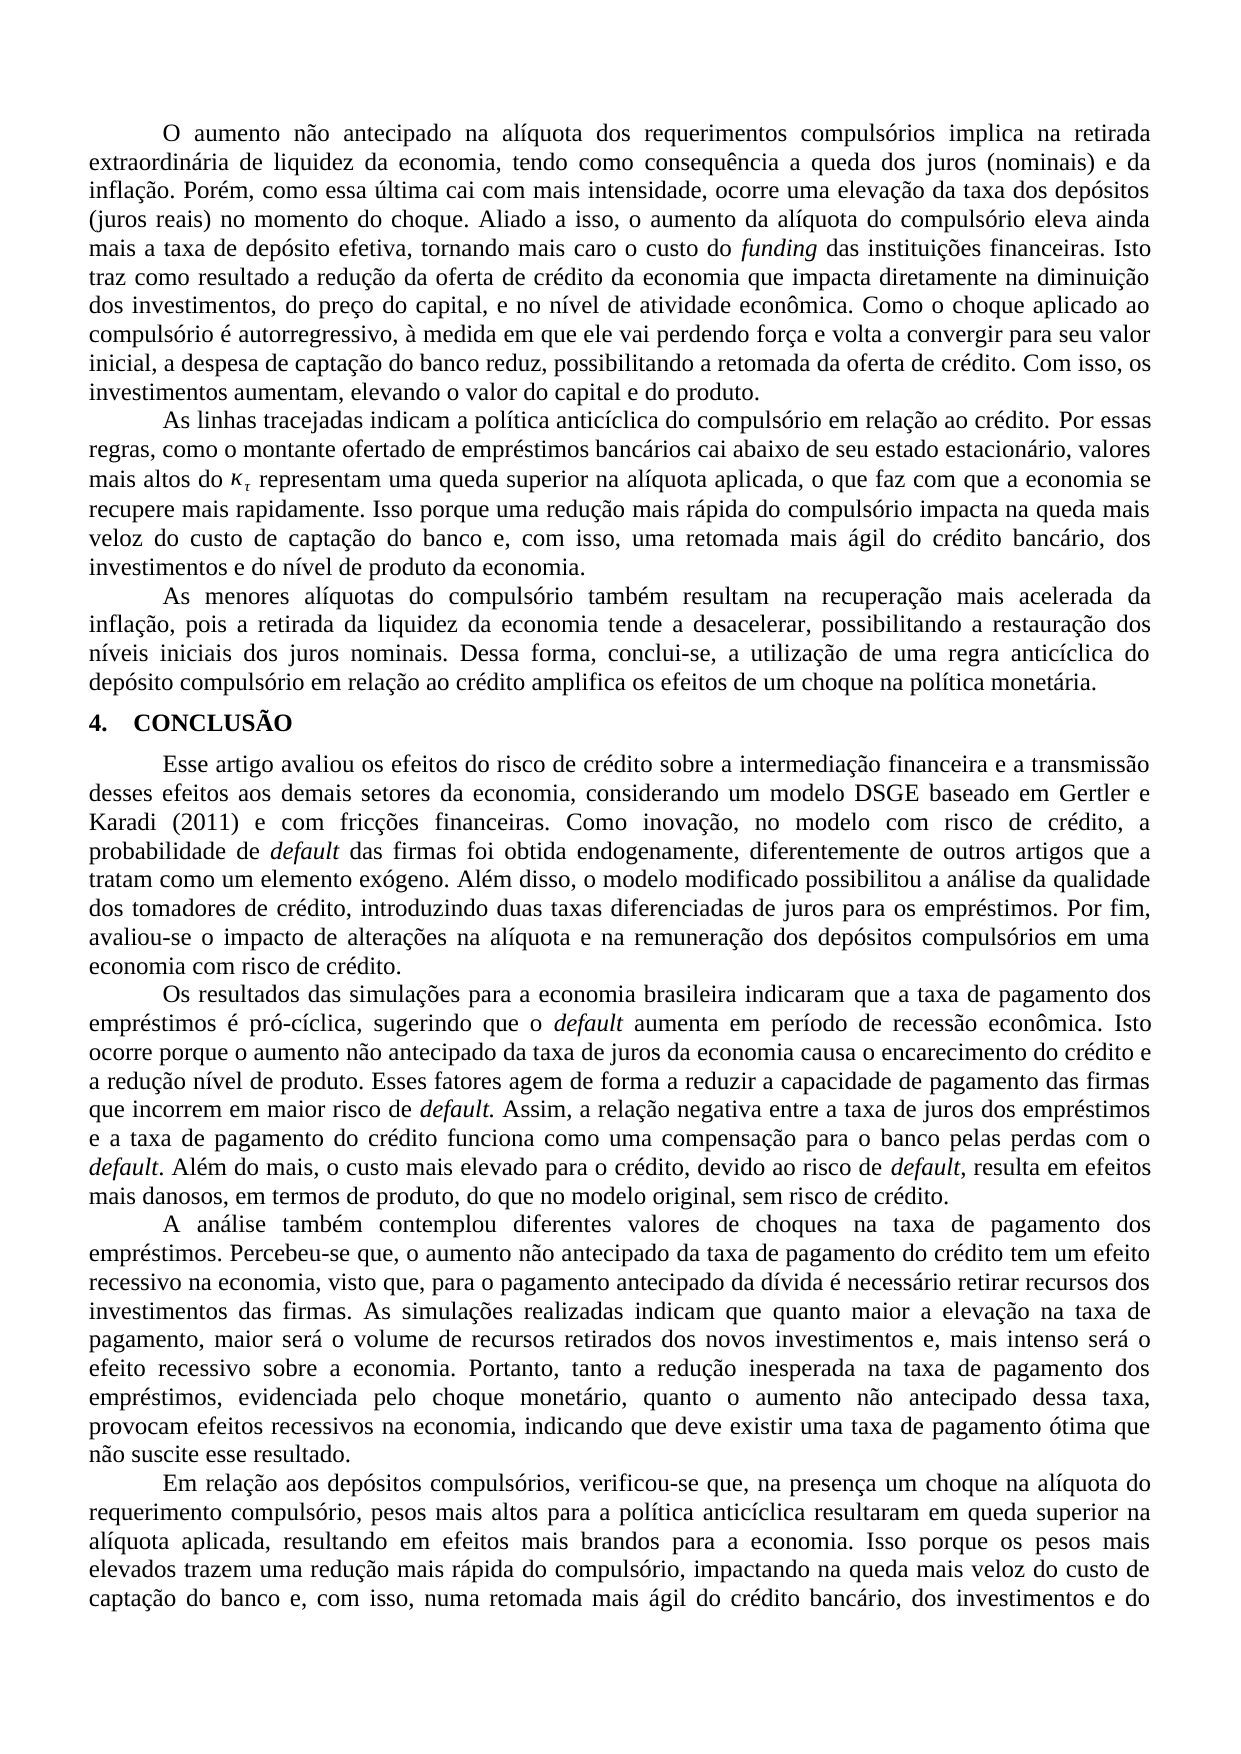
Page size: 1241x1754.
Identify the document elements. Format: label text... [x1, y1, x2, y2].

subtitle CONCLUSÃO [89, 708, 1152, 737]
text A análise também contemplou diferentes valores de choques na taxa de pagamento dos empréstimos. Percebeu-se que, o aumento não antecipado da taxa de pagamento do crédito tem um efeito recessivo na economia, visto que, para o pagamento antecipado da dívida é necessário retirar recursos dos investimentos das firmas. As simulações realizadas indicam que quanto maior a elevação na taxa de pagamento, maior será o volume de recursos retirados dos novos investimentos e, mais intenso será o efeito recessivo sobre a economia. Portanto, tanto a redução inesperada na taxa de pagamento dos empréstimos, evidenciada pelo choque monetário, quanto o aumento não antecipado dessa taxa, provocam efeitos recessivos na economia, indicando que deve existir uma taxa de pagamento ótima que não suscite esse resultado. [89, 1209, 1152, 1468]
text As menores alíquotas do compulsório também resultam na recuperação mais acelerada da inflação, pois a retirada da liquidez da economia tende a desacelerar, possibilitando a restauração dos níveis iniciais dos juros nominais. Dessa forma, conclui-se, a utilização de uma regra anticíclica do depósito compulsório em relação ao crédito amplifica os efeitos de um choque na política monetária. [89, 581, 1152, 696]
text O aumento não antecipado na alíquota dos requerimentos compulsórios implica na retirada extraordinária de liquidez da economia, tendo como consequência a queda dos juros (nominais) e da inflação. Porém, como essa última cai com mais intensidade, ocorre uma elevação da taxa dos depósitos (juros reais) no momento do choque. Aliado a isso, o aumento da alíquota do compulsório eleva ainda mais a taxa de depósito efetiva, tornando mais caro o custo do funding das instituições financeiras. Isto traz como resultado a redução da oferta de crédito da economia que impacta diretamente na diminuição dos investimentos, do preço do capital, e no nível de atividade econômica. Como o choque aplicado ao compulsório é autorregressivo, à medida em que ele vai perdendo força e volta a convergir para seu valor inicial, a despesa de captação do banco reduz, possibilitando a retomada da oferta de crédito. Com isso, os investimentos aumentam, elevando o valor do capital e do produto. [89, 118, 1152, 406]
text Os resultados das simulações para a economia brasileira indicaram que a taxa de pagamento dos empréstimos é pró-cíclica, sugerindo que o default aumenta em período de recessão econômica. Isto ocorre porque o aumento não antecipado da taxa de juros da economia causa o encarecimento do crédito e a redução nível de produto. Esses fatores agem de forma a reduzir a capacidade de pagamento das firmas que incorrem em maior risco de default. Assim, a relação negativa entre a taxa de juros dos empréstimos e a taxa de pagamento do crédito funciona como uma compensação para o banco pelas perdas com o default. Além do mais, o custo mais elevado para o crédito, devido ao risco de default, resulta em efeitos mais danosos, em termos de produto, do que no modelo original, sem risco de crédito. [89, 979, 1152, 1209]
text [89, 1468, 1152, 1612]
text Esse artigo avaliou os efeitos do risco de crédito sobre a intermediação financeira e a transmissão desses efeitos aos demais setores da economia, considerando um modelo DSGE baseado em Gertler e Karadi (2011) e com fricções financeiras. Como inovação, no modelo com risco de crédito, a probabilidade de default das firmas foi obtida endogenamente, diferentemente de outros artigos que a tratam como um elemento exógeno. Além disso, o modelo modificado possibilitou a análise da qualidade dos tomadores de crédito, introduzindo duas taxas diferenciadas de juros para os empréstimos. Por fim, avaliou-se o impacto de alterações na alíquota e na remuneração dos depósitos compulsórios em uma economia com risco de crédito. [89, 749, 1152, 979]
text As linhas tracejadas indicam a política anticíclica do compulsório em relação ao crédito. Por essas regras, como o montante ofertado de empréstimos bancários cai abaixo de seu estado estacionário, valores mais altos do representam uma queda superior na alíquota aplicada, o que faz com que a economia se recupere mais rapidamente. Isso porque uma redução mais rápida do compulsório impacta na queda mais veloz do custo de captação do banco e, com isso, uma retomada mais ágil do crédito bancário, dos investimentos e do nível de produto da economia. [89, 406, 1152, 581]
